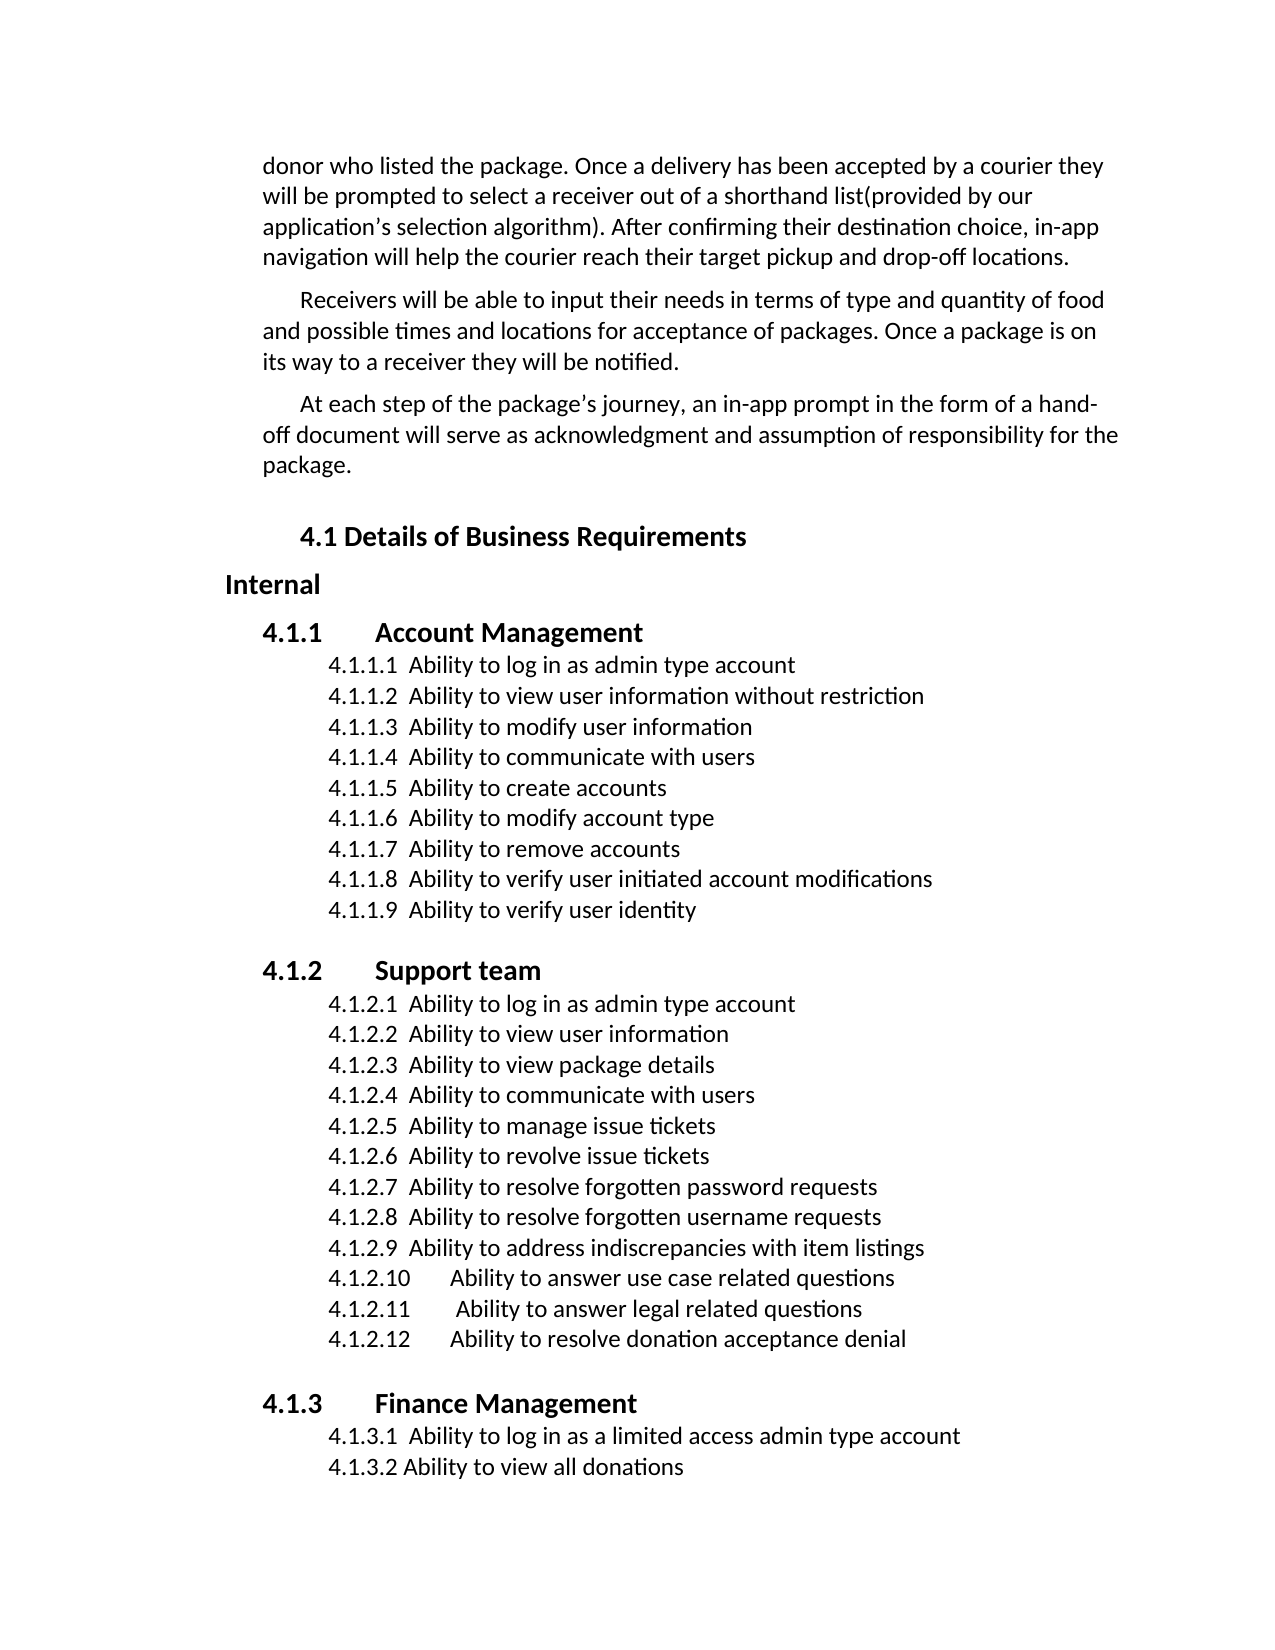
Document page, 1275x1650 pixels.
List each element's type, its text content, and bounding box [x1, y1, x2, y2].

text Internal [225, 566, 1125, 601]
list Ability to revolve issue tickets [328, 1141, 1125, 1171]
list Ability to communicate with users [328, 1079, 1125, 1110]
text At each step of the package’s journey, an in-app prompt in the form of a hand-off document will serve as acknowledgment and assumption of responsibility for the package. [262, 389, 1125, 480]
list Ability to answer use case related questions [328, 1263, 1125, 1293]
list Ability to verify user identity [328, 894, 1125, 952]
list Ability to modify user information [328, 711, 1125, 741]
list Ability to resolve forgotten password requests [328, 1171, 1125, 1202]
list Ability to log in as admin type account [328, 988, 1125, 1018]
list Ability to view all donations [328, 1451, 1125, 1481]
list Ability to view user information [328, 1018, 1125, 1049]
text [262, 150, 1125, 272]
list Ability to log in as a limited access admin type account [328, 1420, 1125, 1451]
list Ability to log in as admin type account [328, 649, 1125, 680]
list Ability to verify user initiated account modifications [328, 863, 1125, 894]
list Ability to answer legal related questions [328, 1293, 1125, 1324]
list Ability to view package details [328, 1049, 1125, 1079]
list Ability to remove accounts [328, 833, 1125, 863]
list Account Management [262, 614, 1125, 649]
list Ability to resolve donation acceptance denial [328, 1324, 1125, 1354]
list Ability to view user information without restriction [328, 680, 1125, 711]
subtitle 4.1 Details of Business Requirements [225, 518, 1125, 553]
list Ability to manage issue tickets [328, 1110, 1125, 1141]
text Receivers will be able to input their needs in terms of type and quantity of food and possible times and locations for acceptance of packages. Once a package is on its way to a receiver they will be notified. [262, 284, 1125, 376]
list Ability to resolve forgotten username requests [328, 1202, 1125, 1232]
list Ability to modify account type [328, 802, 1125, 833]
list Ability to create accounts [328, 772, 1125, 802]
list Support team [262, 952, 1125, 988]
list Ability to address indiscrepancies with item listings [328, 1232, 1125, 1263]
list Ability to communicate with users [328, 741, 1125, 772]
list Finance Management [262, 1385, 1125, 1420]
